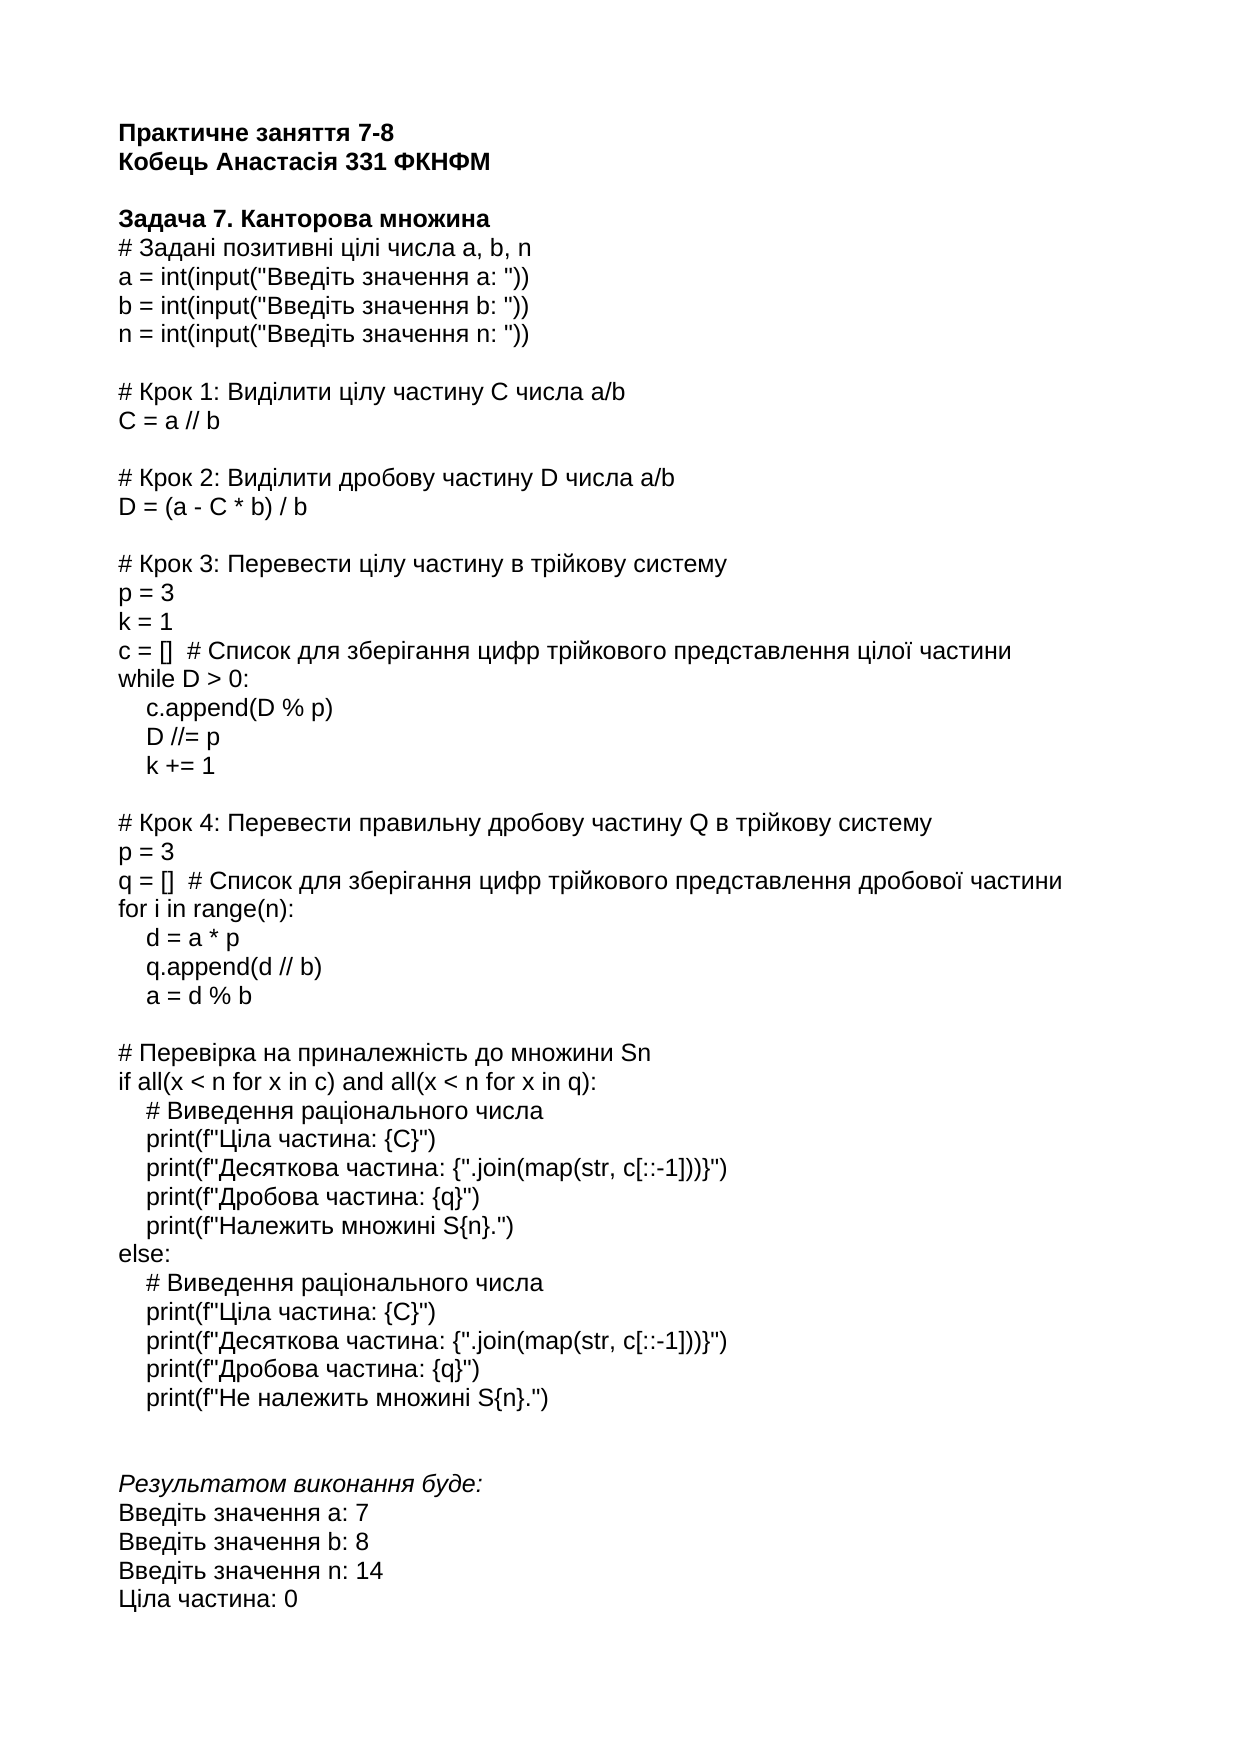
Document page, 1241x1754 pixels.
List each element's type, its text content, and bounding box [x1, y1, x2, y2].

text for i in range(n): [118, 894, 1122, 923]
text q = [] # Список для зберігання цифр трійкового представлення дробової частини [118, 866, 1122, 894]
text # Виведення раціонального числа [118, 1268, 1122, 1297]
text else: [118, 1239, 1122, 1268]
text Ціла частина: 0 [118, 1584, 1122, 1613]
text Введіть значення b: 8 [118, 1527, 1122, 1556]
text q.append(d // b) [118, 952, 1122, 981]
text # Крок 2: Виділити дробову частину D числа a/b [118, 463, 1122, 492]
text print(f"Ціла частина: {C}") [118, 1297, 1122, 1326]
text if all(x < n for x in c) and all(x < n for x in q): [118, 1067, 1122, 1096]
text b = int(input("Введіть значення b: ")) [118, 291, 1122, 319]
text a = d % b [118, 981, 1122, 1009]
text k += 1 [118, 751, 1122, 779]
text Задача 7. Канторова множина [118, 204, 1122, 233]
text Введіть значення a: 7 [118, 1498, 1122, 1527]
text # Задані позитивні цілі числа a, b, n [118, 233, 1122, 262]
text print(f"Не належить множині S{n}.") [118, 1383, 1122, 1412]
text p = 3 [118, 578, 1122, 607]
text D = (a - C * b) / b [118, 492, 1122, 521]
text print(f"Десяткова частина: {''.join(map(str, c[::-1]))}") [118, 1153, 1122, 1182]
text n = int(input("Введіть значення n: ")) [118, 319, 1122, 348]
text d = a * p [118, 923, 1122, 952]
text # Крок 3: Перевести цілу частину в трійкову систему [118, 549, 1122, 578]
text D //= p [118, 722, 1122, 751]
text Практичне заняття 7-8 [118, 118, 1122, 147]
text Введіть значення n: 14 [118, 1556, 1122, 1584]
text print(f"Дробова частина: {q}") [118, 1354, 1122, 1383]
text # Крок 4: Перевести правильну дробову частину Q в трійкову систему [118, 808, 1122, 837]
text Кобець Анастасія 331 ФКНФМ [118, 147, 1122, 176]
text c = [] # Список для зберігання цифр трійкового представлення цілої частини [118, 636, 1122, 664]
text print(f"Дробова частина: {q}") [118, 1182, 1122, 1211]
text # Крок 1: Виділити цілу частину C числа a/b [118, 377, 1122, 406]
text p = 3 [118, 837, 1122, 866]
text C = a // b [118, 406, 1122, 434]
text print(f"Належить множині S{n}.") [118, 1211, 1122, 1239]
text Результатом виконання буде: [118, 1469, 1122, 1498]
text a = int(input("Введіть значення a: ")) [118, 262, 1122, 291]
text print(f"Ціла частина: {C}") [118, 1124, 1122, 1153]
text c.append(D % p) [118, 693, 1122, 722]
text # Перевірка на приналежність до множини Sn [118, 1038, 1122, 1067]
text # Виведення раціонального числа [118, 1096, 1122, 1124]
text k = 1 [118, 607, 1122, 636]
text while D > 0: [118, 664, 1122, 693]
text print(f"Десяткова частина: {''.join(map(str, c[::-1]))}") [118, 1326, 1122, 1354]
